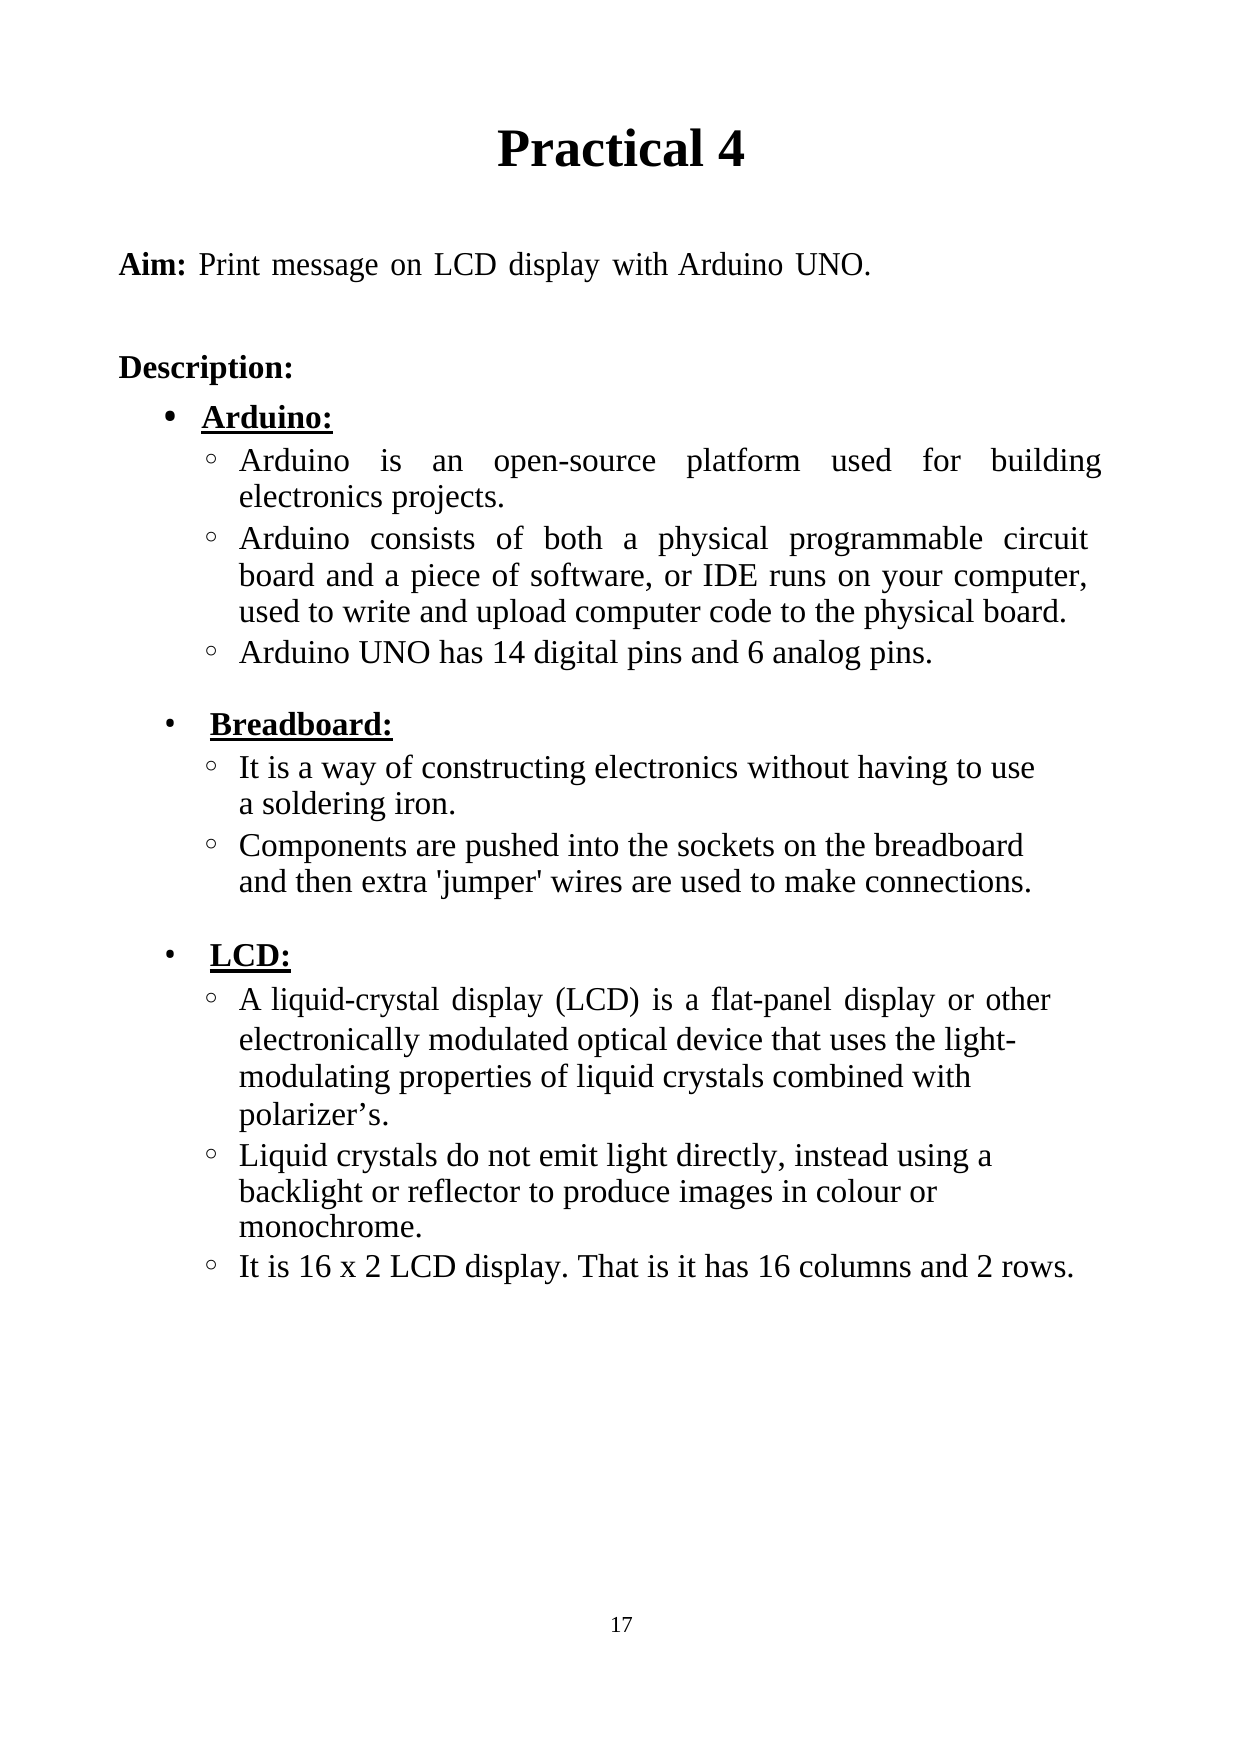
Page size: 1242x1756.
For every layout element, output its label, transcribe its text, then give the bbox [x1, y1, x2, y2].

text Aim: Print message on LCD display with Arduino UNO. [118, 244, 1198, 282]
list Liquid crystals do not emit light directly, instead using a backlight or reflector to produce images in colour or monochrome. [201, 1134, 1122, 1244]
list Components are pushed into the sockets on the breadboard and then extra 'jumper' wires are used to make connections. [201, 824, 1079, 899]
list Arduino UNO has 14 digital pins and 6 analog pins. [201, 630, 1198, 672]
list Arduino: [164, 396, 1198, 437]
list It is a way of constructing electronics without having to use a soldering iron. [201, 746, 1057, 821]
subtitle LCD: [164, 934, 1198, 975]
list Arduino is an open-source platform used for building electronics projects. [201, 439, 1102, 514]
subtitle Description: [118, 348, 1198, 386]
list A liquid-crystal display (LCD) is a flat-panel display or other electronically modulated optical device that uses the light- modulating properties of liquid crystals combined with polarizer’s. [201, 975, 1055, 1132]
subtitle Practical 4 [52, 116, 1190, 178]
list Arduino consists of both a physical programmable circuit board and a piece of software, or IDE runs on your computer, used to write and upload computer code to the physical board. [201, 516, 1089, 630]
subtitle Breadboard: [164, 702, 1198, 744]
list It is 16 x 2 LCD display. That is it has 16 columns and 2 rows. [201, 1244, 1198, 1286]
